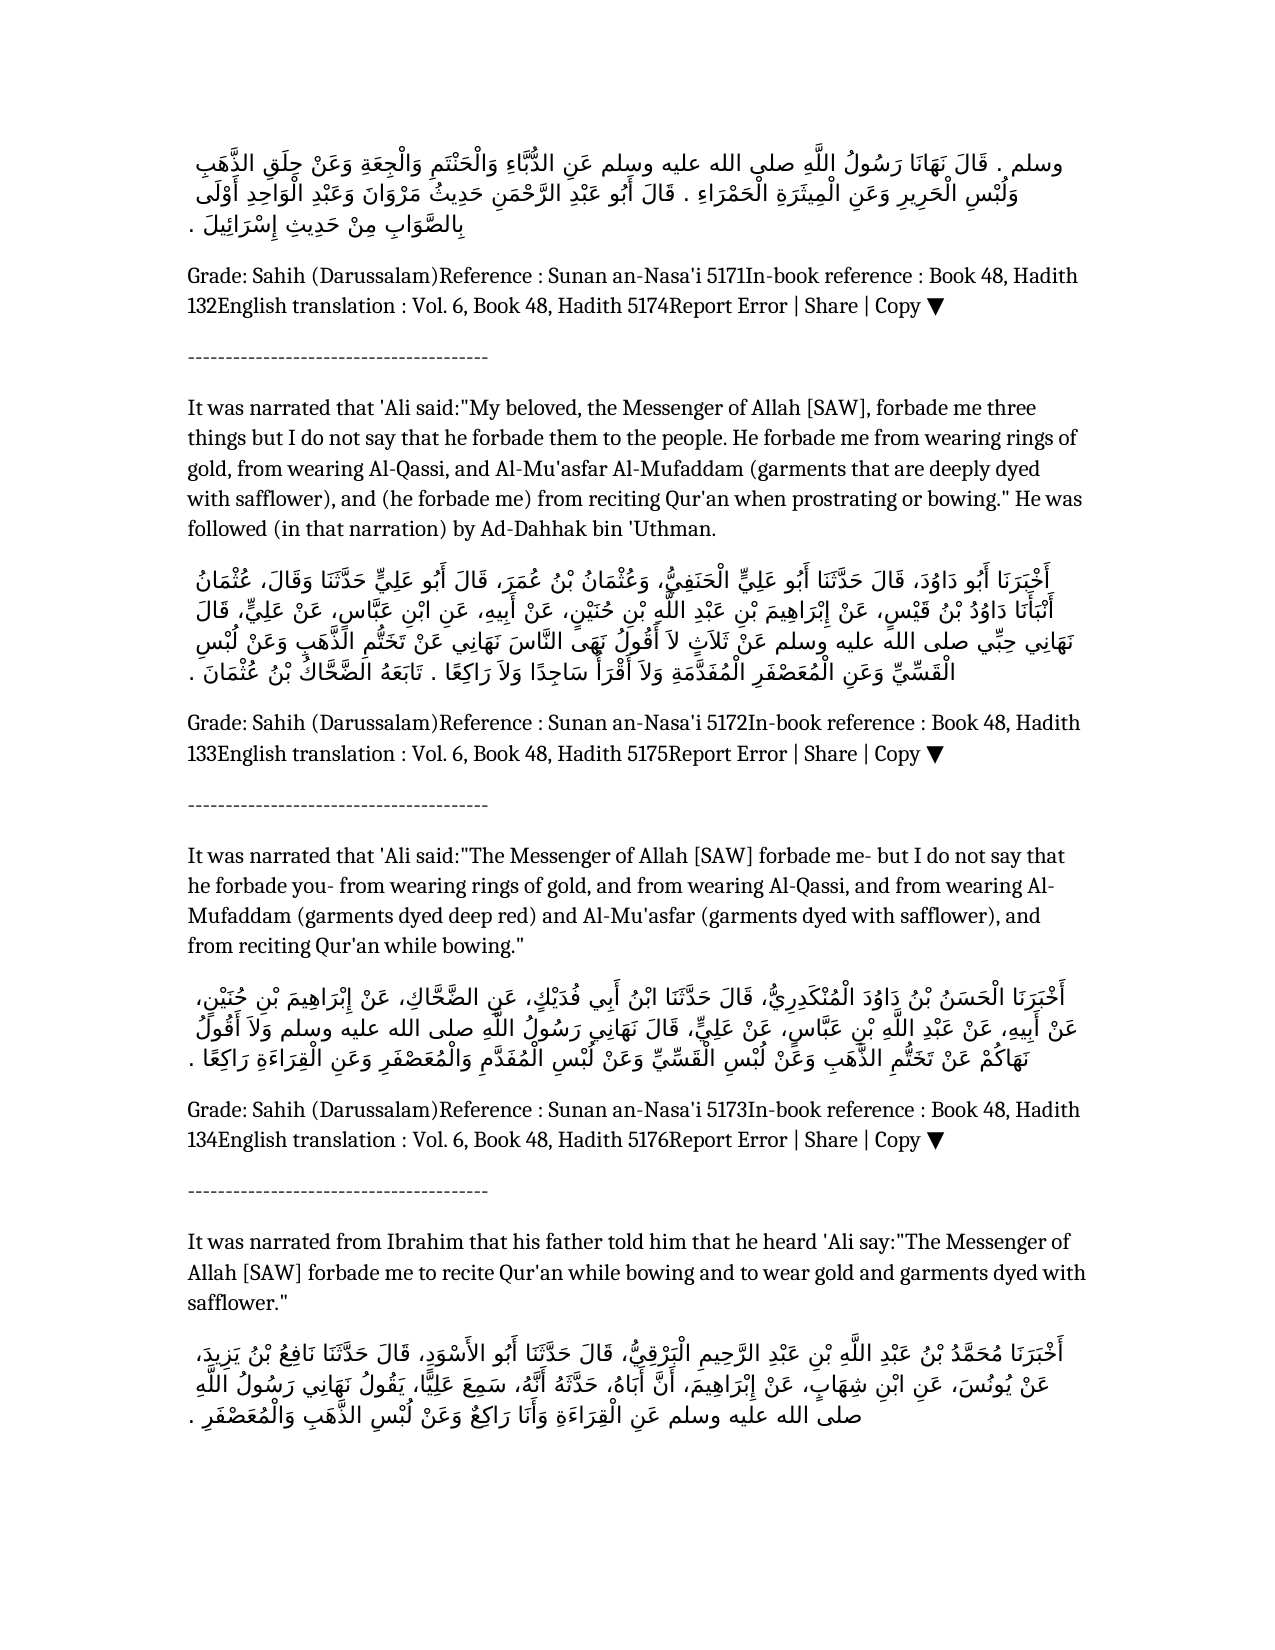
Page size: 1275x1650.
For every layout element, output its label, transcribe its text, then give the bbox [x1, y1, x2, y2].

text ---------------------------------------- [187, 344, 1087, 370]
text ---------------------------------------- [187, 1178, 1087, 1204]
text Grade: Sahih (Darussalam)Reference : Sunan an-Nasa'i 5171In-book reference : Book 48, Hadith 132English translation : Vol. 6, Book 48, Hadith 5174Report Error | Share | Copy ▼ [187, 263, 1087, 319]
text Grade: Sahih (Darussalam)Reference : Sunan an-Nasa'i 5172In-book reference : Book 48, Hadith 133English translation : Vol. 6, Book 48, Hadith 5175Report Error | Share | Copy ▼ [187, 710, 1087, 767]
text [187, 150, 1087, 238]
text أَخْبَرَنَا مُحَمَّدُ بْنُ عَبْدِ اللَّهِ بْنِ عَبْدِ الرَّحِيمِ الْبَرْقِيُّ، قَالَ حَدَّثَنَا أَبُو الأَسْوَدِ، قَالَ حَدَّثَنَا نَافِعُ بْنُ يَزِيدَ، عَنْ يُونُسَ، عَنِ ابْنِ شِهَابٍ، عَنْ إِبْرَاهِيمَ، أَنَّ أَبَاهُ، حَدَّثَهُ أَنَّهُ، سَمِعَ عَلِيًّا، يَقُولُ نَهَانِي رَسُولُ اللَّهِ صلى الله عليه وسلم عَنِ الْقِرَاءَةِ وَأَنَا رَاكِعٌ وَعَنْ لُبْسِ الذَّهَبِ وَالْمُعَصْفَرِ ‏.‏ [187, 1341, 1087, 1428]
text It was narrated that 'Ali said:"My beloved, the Messenger of Allah [SAW], forbade me three things but I do not say that he forbade them to the people. He forbade me from wearing rings of gold, from wearing Al-Qassi, and Al-Mu'asfar Al-Mufaddam (garments that are deeply dyed with safflower), and (he forbade me) from reciting Qur'an when prostrating or bowing." He was followed (in that narration) by Ad-Dahhak bin 'Uthman. [187, 395, 1087, 542]
text It was narrated from Ibrahim that his father told him that he heard 'Ali say:"The Messenger of Allah [SAW] forbade me to recite Qur'an while bowing and to wear gold and garments dyed with safflower." [187, 1229, 1087, 1316]
text It was narrated that 'Ali said:"The Messenger of Allah [SAW] forbade me- but I do not say that he forbade you- from wearing rings of gold, and from wearing Al-Qassi, and from wearing Al-Mufaddam (garments dyed deep red) and Al-Mu'asfar (garments dyed with safflower), and from reciting Qur'an while bowing." [187, 842, 1087, 959]
text أَخْبَرَنَا الْحَسَنُ بْنُ دَاوُدَ الْمُنْكَدِرِيُّ، قَالَ حَدَّثَنَا ابْنُ أَبِي فُدَيْكٍ، عَنِ الضَّحَّاكِ، عَنْ إِبْرَاهِيمَ بْنِ حُنَيْنٍ، عَنْ أَبِيهِ، عَنْ عَبْدِ اللَّهِ بْنِ عَبَّاسٍ، عَنْ عَلِيٍّ، قَالَ نَهَانِي رَسُولُ اللَّهِ صلى الله عليه وسلم وَلاَ أَقُولُ نَهَاكُمْ عَنْ تَخَتُّمِ الذَّهَبِ وَعَنْ لُبْسِ الْقَسِّيِّ وَعَنْ لُبْسِ الْمُفَدَّمِ وَالْمُعَصْفَرِ وَعَنِ الْقِرَاءَةِ رَاكِعًا ‏.‏ [187, 984, 1087, 1072]
text ---------------------------------------- [187, 791, 1087, 818]
text أَخْبَرَنَا أَبُو دَاوُدَ، قَالَ حَدَّثَنَا أَبُو عَلِيٍّ الْحَنَفِيُّ، وَعُثْمَانُ بْنُ عُمَرَ، قَالَ أَبُو عَلِيٍّ حَدَّثَنَا وَقَالَ، عُثْمَانُ أَنْبَأَنَا دَاوُدُ بْنُ قَيْسٍ، عَنْ إِبْرَاهِيمَ بْنِ عَبْدِ اللَّهِ بْنِ حُنَيْنٍ، عَنْ أَبِيهِ، عَنِ ابْنِ عَبَّاسٍ، عَنْ عَلِيٍّ، قَالَ نَهَانِي حِبِّي صلى الله عليه وسلم عَنْ ثَلاَثٍ لاَ أَقُولُ نَهَى النَّاسَ نَهَانِي عَنْ تَخَتُّمِ الذَّهَبِ وَعَنْ لُبْسِ الْقَسِّيِّ وَعَنِ الْمُعَصْفَرِ الْمُفَدَّمَةِ وَلاَ أَقْرَأُ سَاجِدًا وَلاَ رَاكِعًا ‏.‏ تَابَعَهُ الضَّحَّاكُ بْنُ عُثْمَانَ ‏.‏ [187, 567, 1087, 685]
text Grade: Sahih (Darussalam)Reference : Sunan an-Nasa'i 5173In-book reference : Book 48, Hadith 134English translation : Vol. 6, Book 48, Hadith 5176Report Error | Share | Copy ▼ [187, 1097, 1087, 1153]
